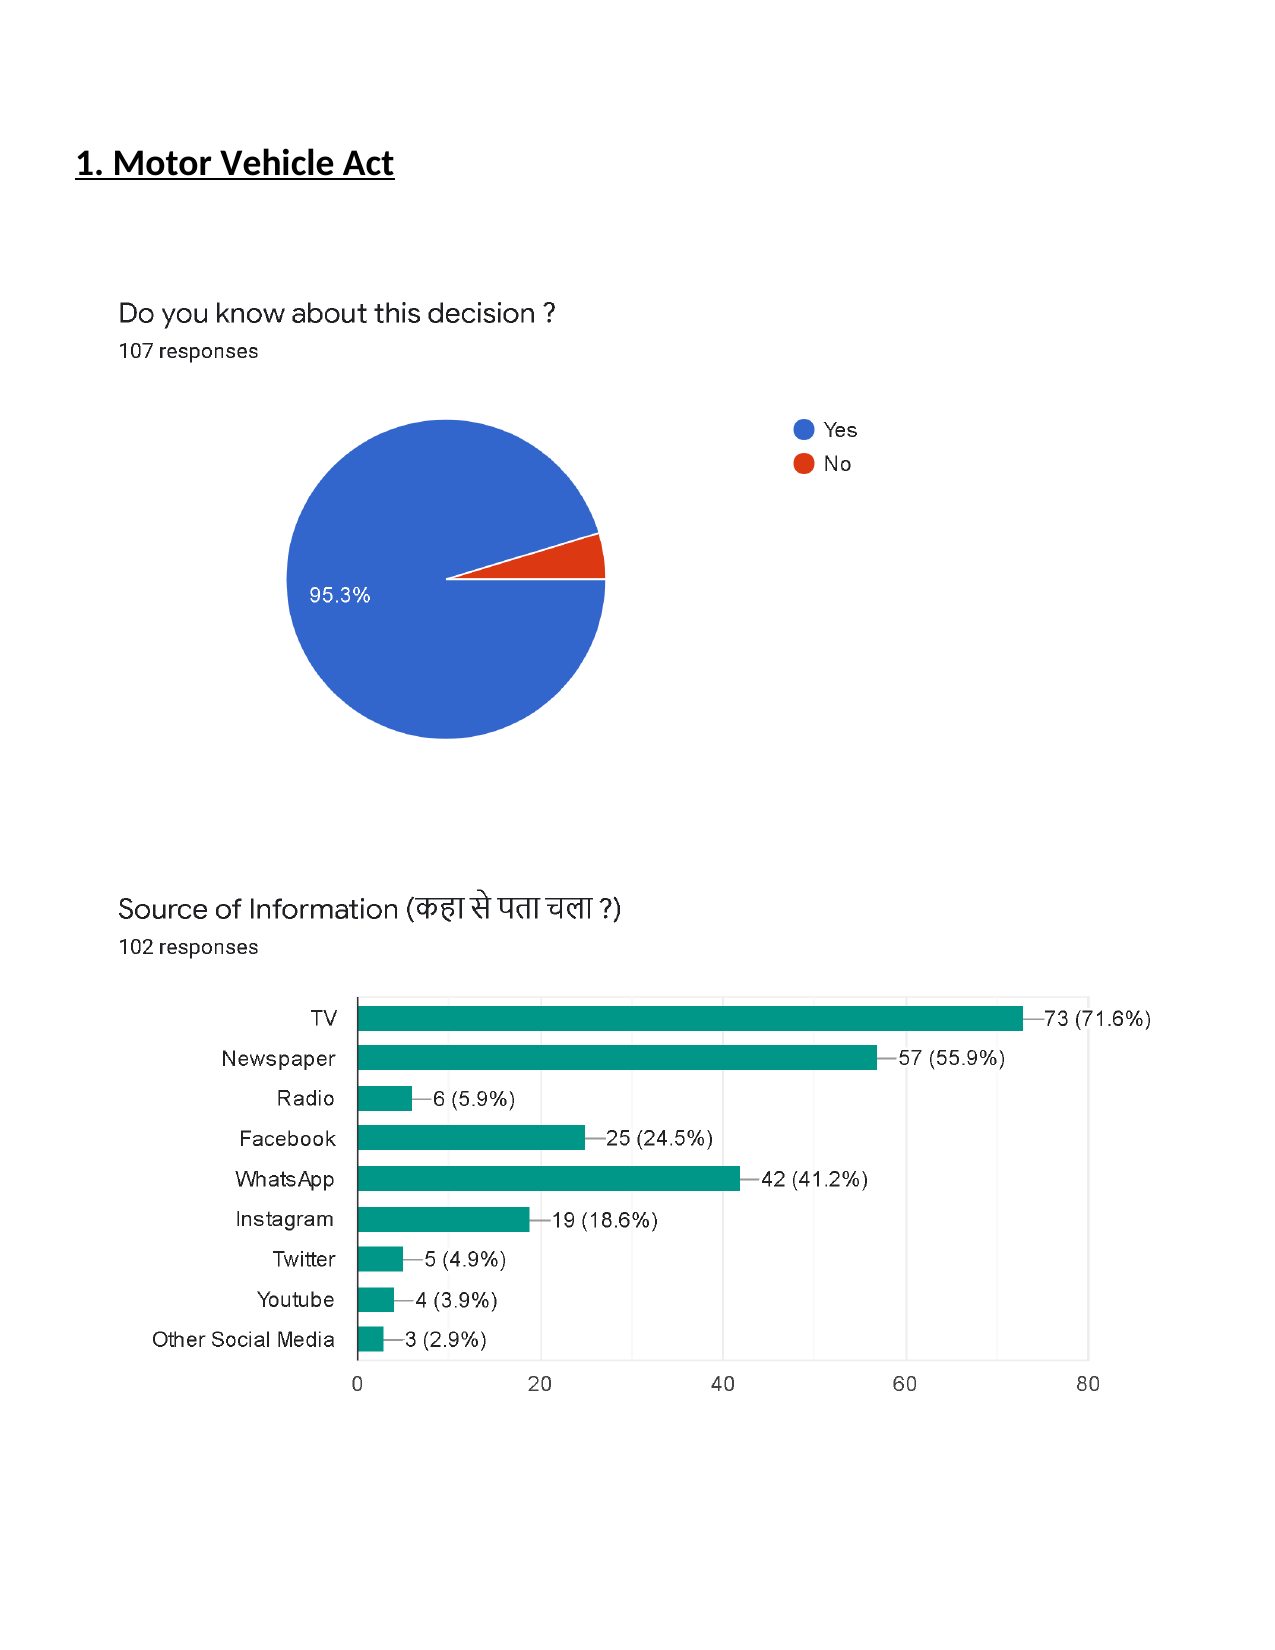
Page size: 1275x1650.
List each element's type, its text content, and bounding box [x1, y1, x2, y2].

picture [75, 251, 1200, 800]
text 1. Motor Vehicle Act [75, 139, 1200, 184]
picture [75, 847, 1200, 1467]
